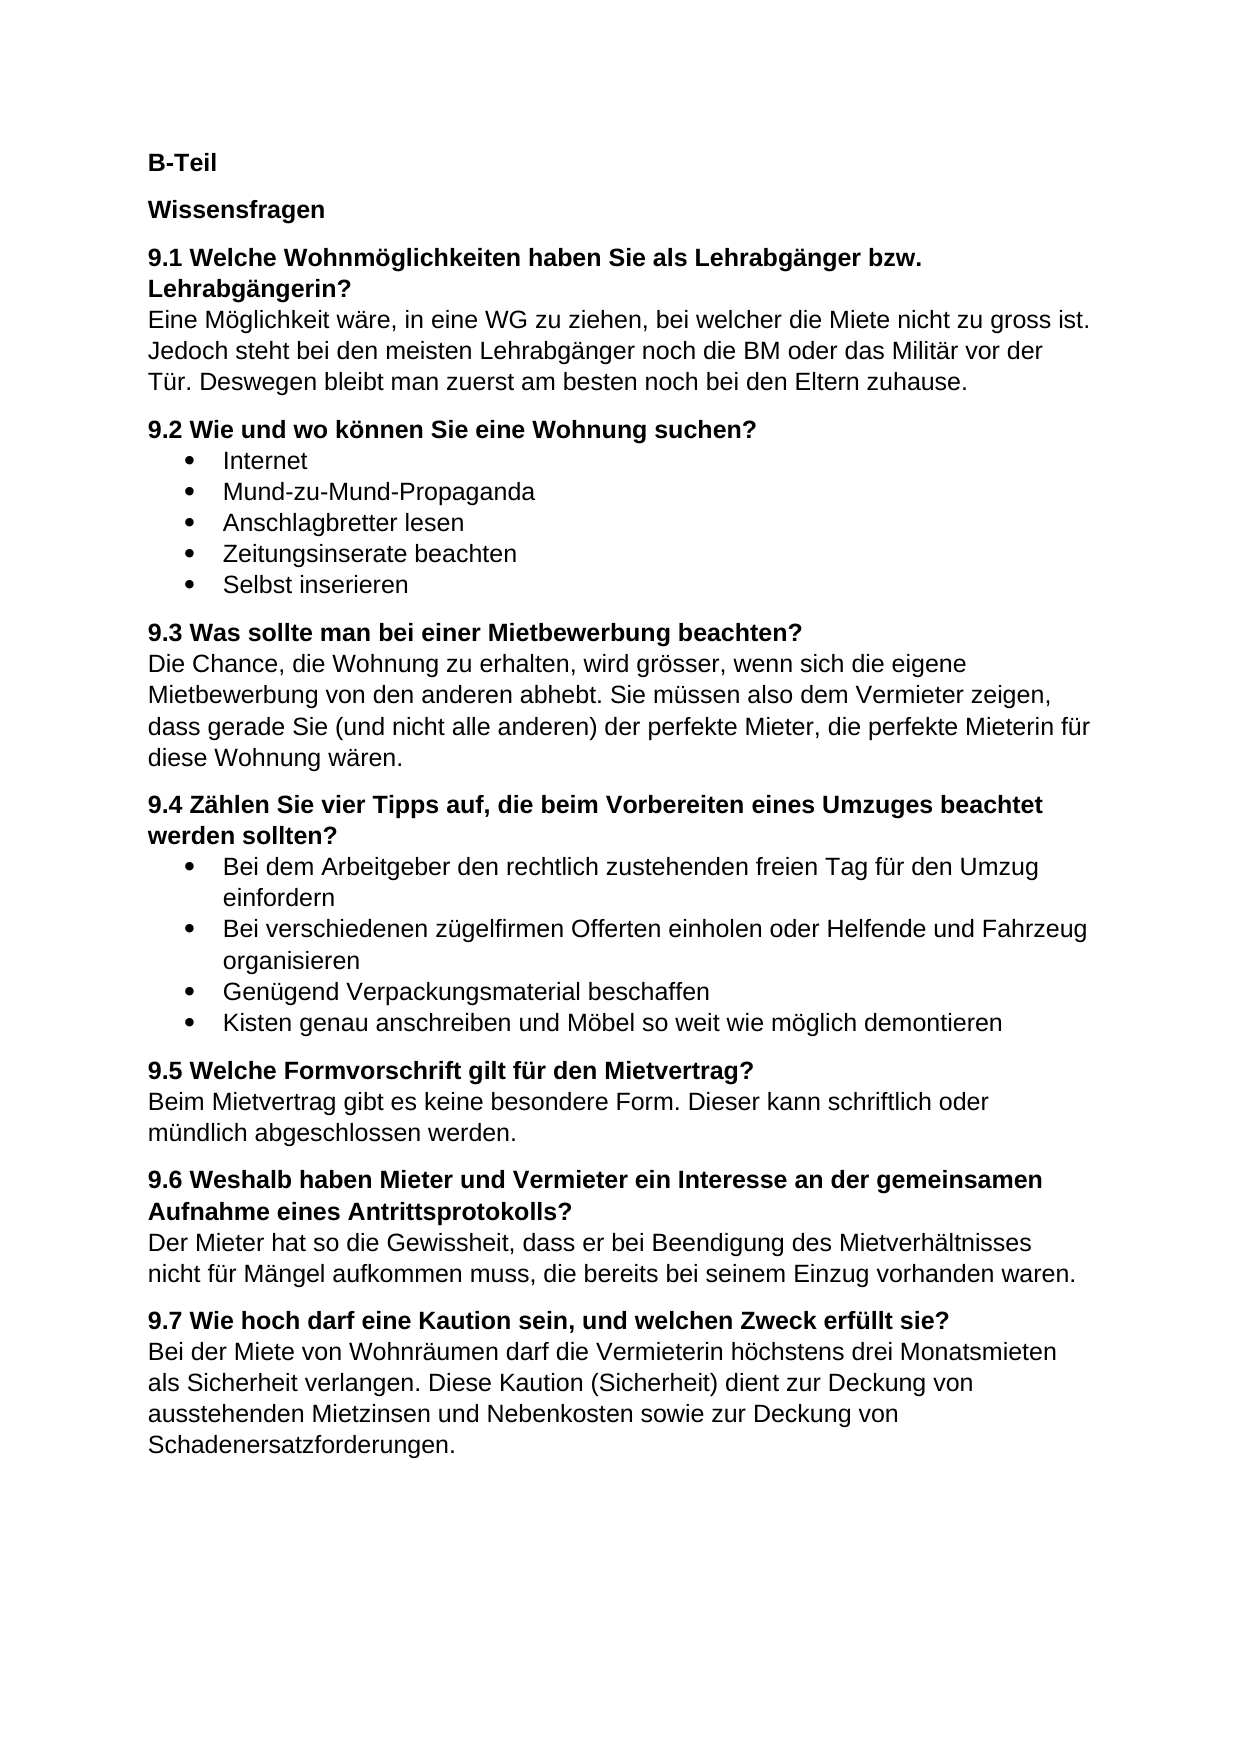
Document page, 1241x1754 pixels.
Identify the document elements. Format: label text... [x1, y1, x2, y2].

subtitle 9.4 Zählen Sie vier Tipps auf, die beim Vorbereiten eines Umzuges beachtet werden sollten? [148, 790, 1093, 850]
list Genügend Verpackungsmaterial beschaffen [185, 977, 1093, 1006]
text B-Teil [148, 148, 1093, 176]
text Beim Mietvertrag gibt es keine besondere Form. Dieser kann schriftlich oder mündlich abgeschlossen werden. [148, 1087, 1093, 1146]
list Anschlagbretter lesen [185, 508, 1093, 537]
list Bei verschiedenen zügelfirmen Offerten einholen oder Helfende und Fahrzeug organisieren [185, 914, 1093, 974]
text Bei der Miete von Wohnräumen darf die Vermieterin höchstens drei Monatsmieten als Sicherheit verlangen. Diese Kaution (Sicherheit) dient zur Deckung von ausstehenden Mietzinsen und Nebenkosten sowie zur Deckung von Schadenersatzforderungen. [148, 1337, 1093, 1459]
subtitle 9.3 Was sollte man bei einer Mietbewerbung beachten? [148, 618, 1093, 647]
subtitle 9.5 Welche Formvorschrift gilt für den Mietvertrag? [148, 1056, 1093, 1084]
text Die Chance, die Wohnung zu erhalten, wird grösser, wenn sich die eigene Mietbewerbung von den anderen abhebt. Sie müssen also dem Vermieter zeigen, dass gerade Sie (und nicht alle anderen) der perfekte Mieter, die perfekte Mieterin für diese Wohnung wären. [148, 649, 1093, 771]
subtitle 9.2 Wie und wo können Sie eine Wohnung suchen? [148, 415, 1093, 444]
subtitle 9.6 Weshalb haben Mieter und Vermieter ein Interesse an der gemeinsamen Aufnahme eines Antrittsprotokolls? [148, 1165, 1093, 1225]
list Selbst inserieren [185, 571, 1093, 599]
text Wissensfragen [148, 195, 1093, 224]
list Mund-zu-Mund-Propaganda [185, 477, 1093, 506]
list Zeitungsinserate beachten [185, 539, 1093, 568]
subtitle 9.7 Wie hoch darf eine Kaution sein, und welchen Zweck erfüllt sie? [148, 1306, 1093, 1335]
subtitle 9.1 Welche Wohnmöglichkeiten haben Sie als Lehrabgänger bzw. Lehrabgängerin? [148, 243, 1093, 303]
text Eine Möglichkeit wäre, in eine WG zu ziehen, bei welcher die Miete nicht zu gross ist. Jedoch steht bei den meisten Lehrabgänger noch die BM oder das Militär vor der Tür. Deswegen bleibt man zuerst am besten noch bei den Eltern zuhause. [148, 305, 1093, 396]
list Kisten genau anschreiben und Möbel so weit wie möglich demontieren [185, 1008, 1093, 1037]
list Bei dem Arbeitgeber den rechtlich zustehenden freien Tag für den Umzug einfordern [185, 852, 1093, 912]
list Internet [185, 446, 1093, 475]
text Der Mieter hat so die Gewissheit, dass er bei Beendigung des Mietverhältnisses nicht für Mängel aufkommen muss, die bereits bei seinem Einzug vorhanden waren. [148, 1227, 1093, 1287]
